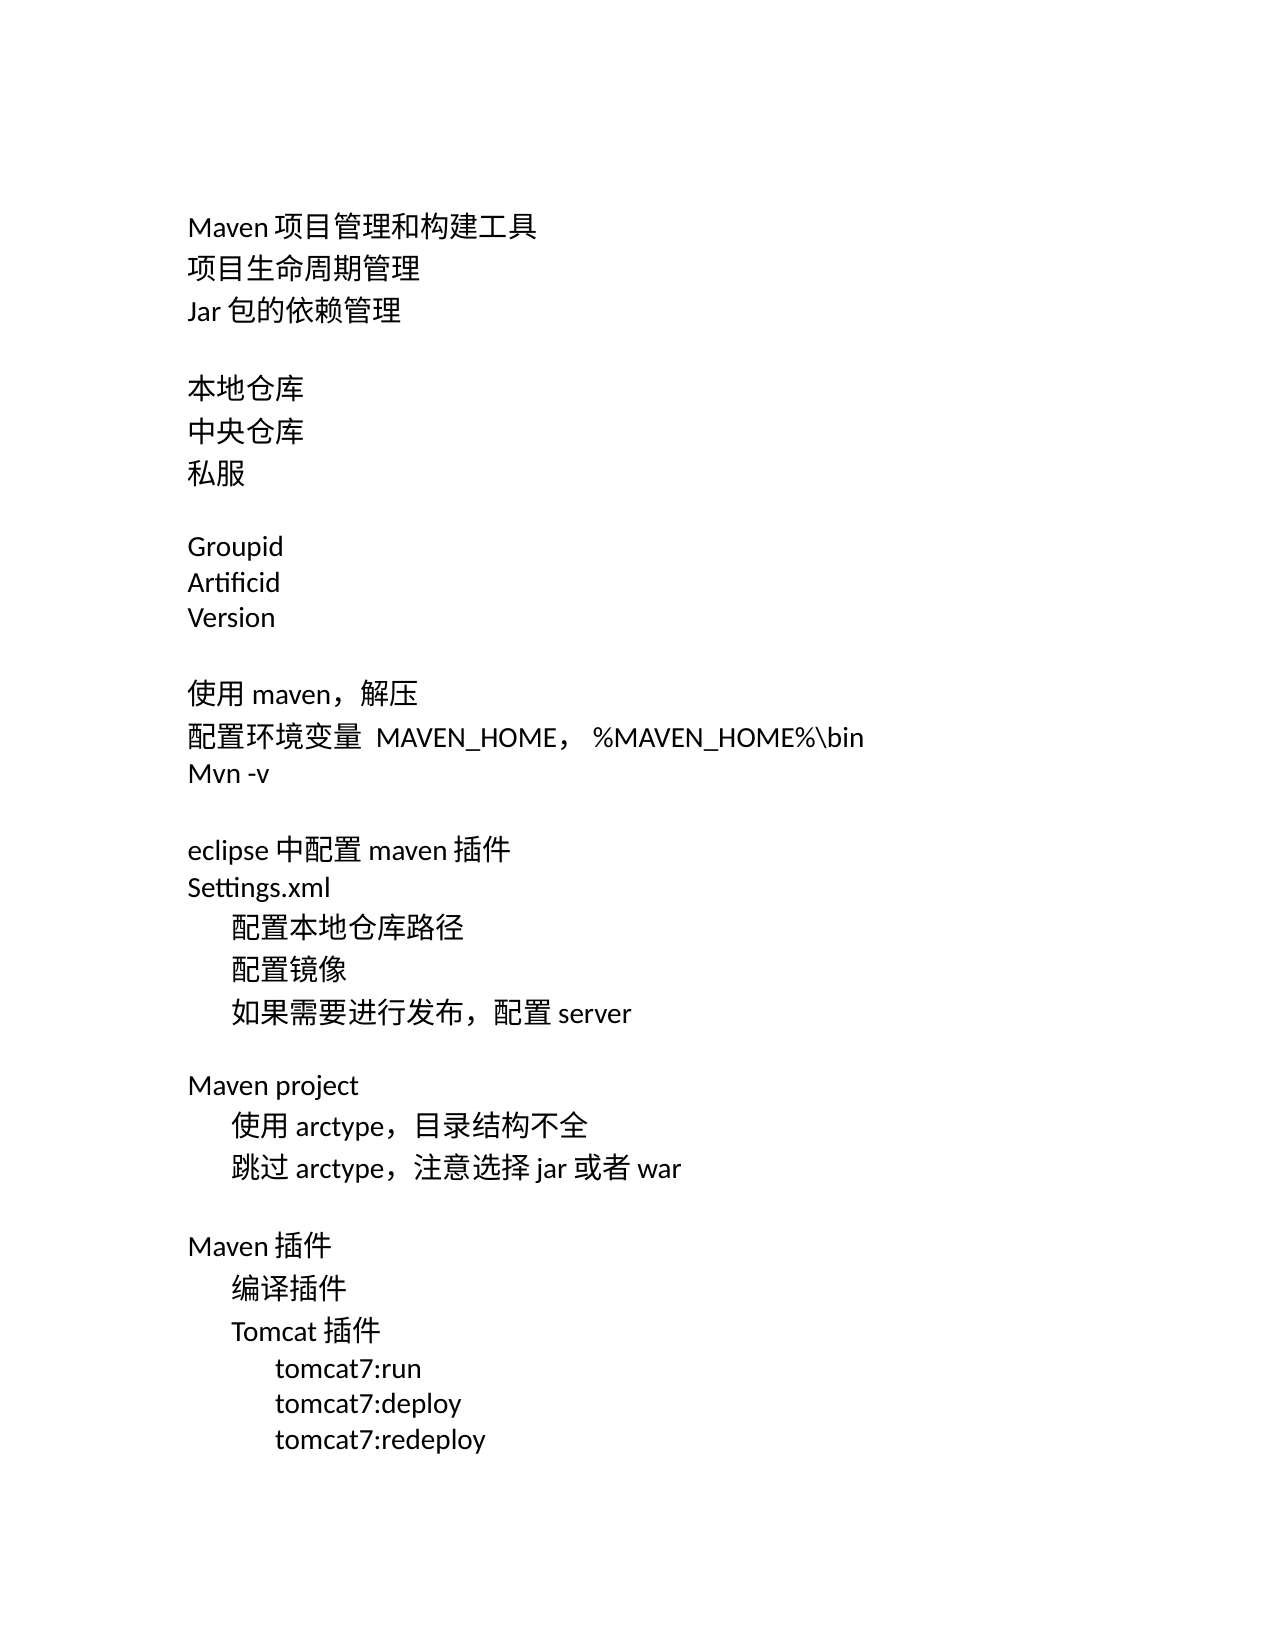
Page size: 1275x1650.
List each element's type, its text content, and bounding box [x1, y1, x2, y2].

text tomcat7:deploy [231, 1385, 1087, 1421]
text Jar包的依赖管理 [187, 288, 1087, 330]
text Maven project [187, 1067, 1087, 1103]
text 使用maven，解压 [187, 671, 1087, 713]
text 跳过arctype，注意选择jar或者war [187, 1145, 1087, 1187]
text tomcat7:redeploy [231, 1421, 1087, 1457]
text 如果需要进行发布，配置server [187, 989, 1087, 1031]
text 配置本地仓库路径 [187, 904, 1087, 947]
text 使用arctype，目录结构不全 [187, 1103, 1087, 1145]
text Version [187, 599, 1087, 635]
text 配置环境变量 MAVEN_HOME， %MAVEN_HOME%\bin [187, 713, 1087, 755]
text Tomcat插件 [187, 1307, 1087, 1350]
text Settings.xml [187, 869, 1087, 904]
text Artificid [187, 564, 1087, 599]
text eclipse中配置maven插件 [187, 827, 1087, 869]
text Maven项目管理和构建工具 [187, 203, 1087, 246]
text Groupid [187, 528, 1087, 564]
text Mvn -v [187, 755, 1087, 791]
text Maven插件 [187, 1223, 1087, 1265]
text 本地仓库 [187, 366, 1087, 408]
text tomcat7:run [231, 1350, 1087, 1385]
text 项目生命周期管理 [187, 246, 1087, 288]
text 配置镜像 [187, 947, 1087, 989]
text 编译插件 [187, 1265, 1087, 1307]
text 中央仓库 [187, 408, 1087, 450]
text 私服 [187, 450, 1087, 493]
